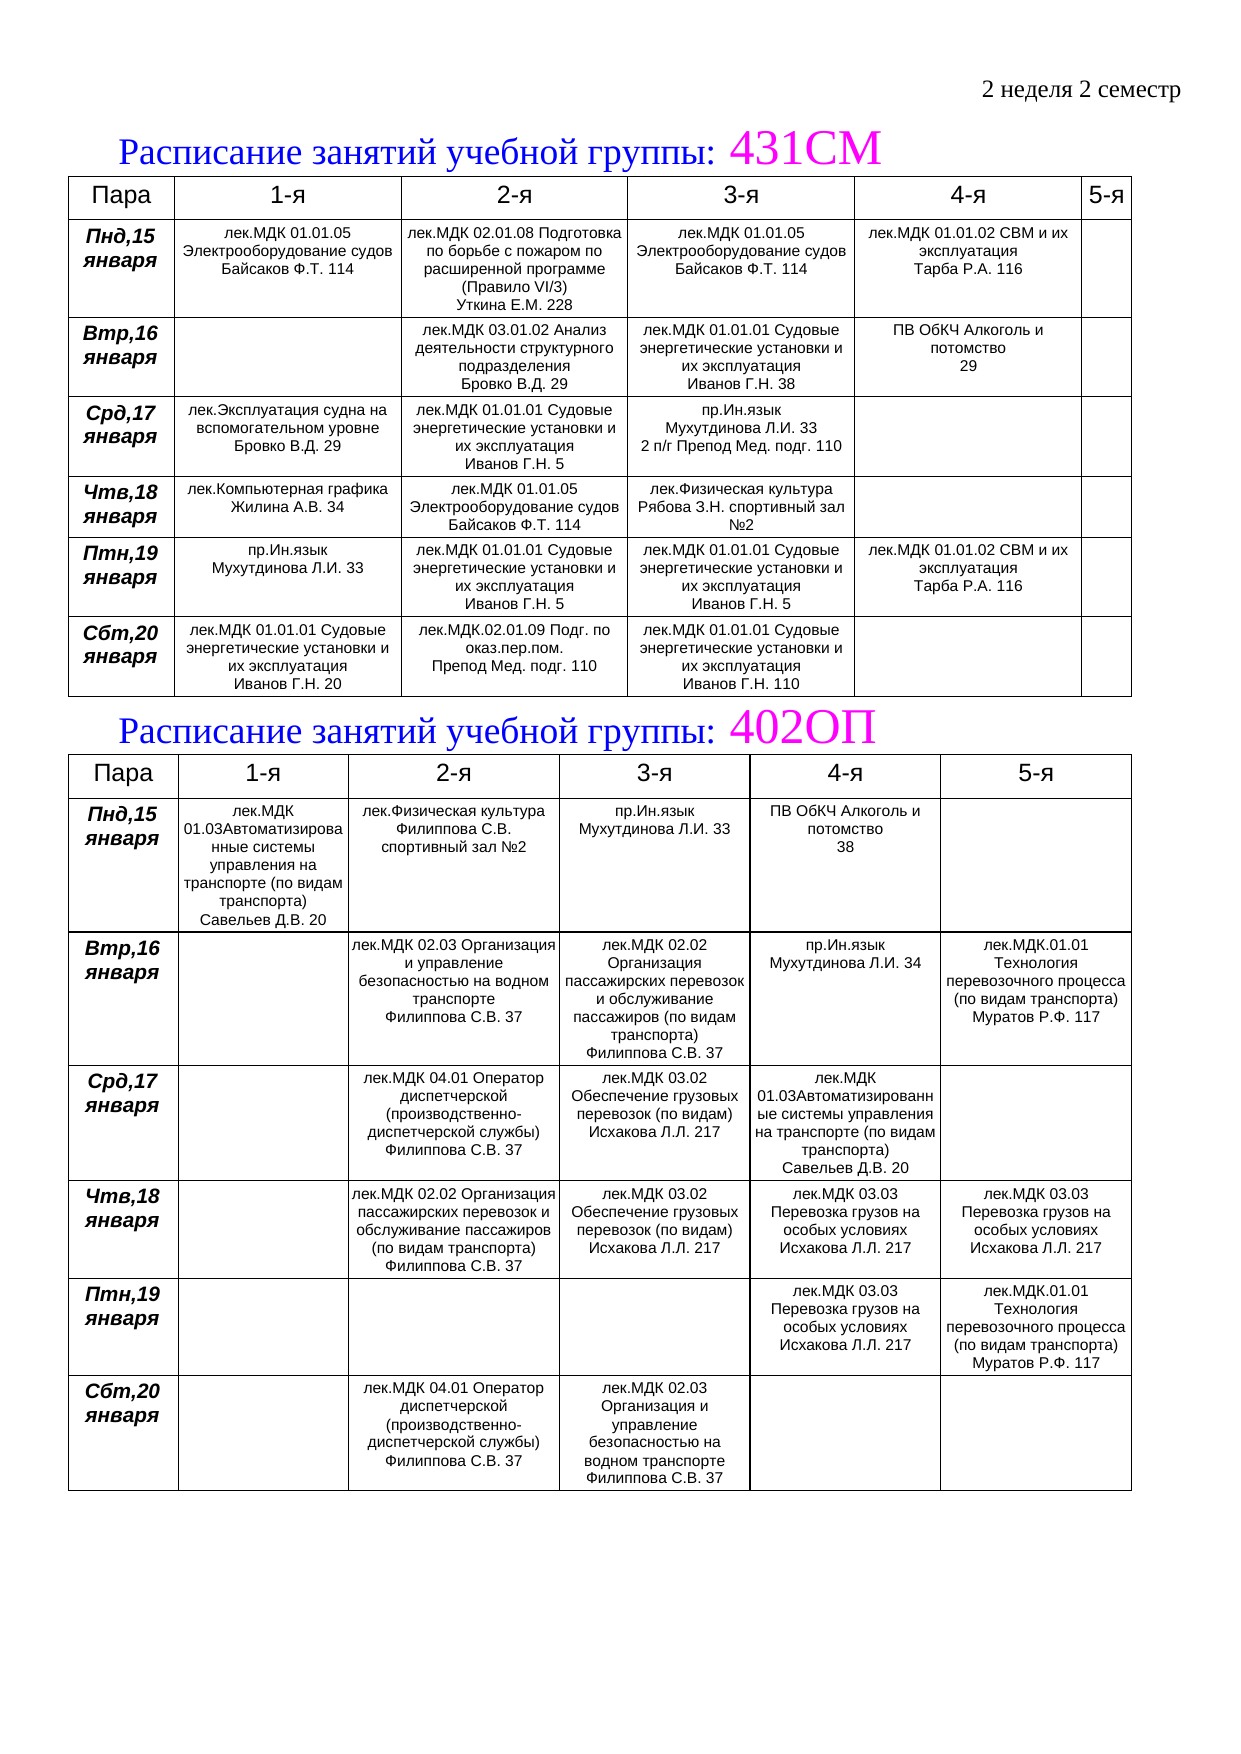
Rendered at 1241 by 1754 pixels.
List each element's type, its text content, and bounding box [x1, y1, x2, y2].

table_cell лек.МДК 01.01.02 СВМ и их эксплуатация Тарба Р.А. 116 [855, 220, 1081, 317]
table_cell [855, 397, 1081, 476]
table_cell [179, 1066, 348, 1180]
table_cell [179, 933, 348, 1065]
table_header 1-я [179, 755, 348, 798]
table_cell ПВ ОбКЧ Алкоголь и потомство 38 [751, 799, 940, 931]
table_cell лек.МДК 01.01.01 Судовые энергетические установки и их эксплуатация Иванов Г.Н. 38 [628, 318, 854, 396]
table_cell лек.МДК 03.03 Перевозка грузов на особых условиях Исхакова Л.Л. 217 [941, 1181, 1131, 1278]
table_cell [179, 1279, 348, 1375]
table_cell [941, 799, 1131, 931]
table_cell лек.МДК 03.03 Перевозка грузов на особых условиях Исхакова Л.Л. 217 [751, 1279, 940, 1375]
table_cell Птн,19 января [69, 538, 174, 616]
table_cell [1082, 477, 1131, 537]
table_cell Чтв,18 января [69, 477, 174, 537]
table_cell Срд,17 января [69, 1066, 178, 1180]
table_cell Сбт,20 января [69, 617, 174, 696]
table_cell [1082, 617, 1131, 696]
table_cell лек.МДК 02.02 Организация пассажирских перевозок и обслуживание пассажиров (по видам транспорта) Филиппова С.В. 37 [560, 933, 749, 1065]
table_cell лек.МДК 03.03 Перевозка грузов на особых условиях Исхакова Л.Л. 217 [751, 1181, 940, 1278]
table_cell лек.МДК 01.01.05 Электрооборудование судов Байсаков Ф.Т. 114 [628, 220, 854, 317]
table_cell лек.МДК 01.01.05 Электрооборудование судов Байсаков Ф.Т. 114 [402, 477, 627, 537]
text Расписание занятий учебной группы: 402ОП [118, 697, 1181, 754]
table_cell ПВ ОбКЧ Алкоголь и потомство 29 [855, 318, 1081, 396]
table_cell пр.Ин.язык Мухутдинова Л.И. 33 2 п/г Препод Мед. подг. 110 [628, 397, 854, 476]
table_cell лек.МДК 02.03 Организация и управление безопасностью на водном транспорте Филиппова С.В. 37 [560, 1376, 749, 1490]
table_cell лек.МДК 02.03 Организация и управление безопасностью на водном транспорте Филиппова С.В. 37 [349, 933, 559, 1065]
table_cell Птн,19 января [69, 1279, 178, 1375]
table_cell [1082, 538, 1131, 616]
table_cell лек.МДК.01.01 Технология перевозочного процесса (по видам транспорта) Муратов Р.Ф. 117 [941, 1279, 1131, 1375]
table_cell [179, 1376, 348, 1490]
table_cell лек.МДК.02.01.09 Подг. по оказ.пер.пом. Препод Мед. подг. 110 [402, 617, 627, 696]
table_cell лек.МДК 04.01 Оператор диспетчерской (производственно-диспетчерской службы) Филиппова С.В. 37 [349, 1066, 559, 1180]
table_cell лек.МДК 03.01.02 Анализ деятельности структурного подразделения Бровко В.Д. 29 [402, 318, 627, 396]
table_cell [941, 1376, 1131, 1490]
table_cell Чтв,18 января [69, 1181, 178, 1278]
table_cell лек.МДК 01.01.05 Электрооборудование судов Байсаков Ф.Т. 114 [175, 220, 401, 317]
table_cell лек.МДК 01.01.01 Судовые энергетические установки и их эксплуатация Иванов Г.Н. 20 [175, 617, 401, 696]
table_cell лек.МДК 01.01.01 Судовые энергетические установки и их эксплуатация Иванов Г.Н. 5 [402, 538, 627, 616]
table_cell [1082, 397, 1131, 476]
table_header 4-я [855, 177, 1081, 219]
table_cell лек.МДК 04.01 Оператор диспетчерской (производственно-диспетчерской службы) Филиппова С.В. 37 [349, 1376, 559, 1490]
table_cell Сбт,20 января [69, 1376, 178, 1490]
table_cell Пнд,15 января [69, 799, 178, 931]
table_cell [349, 1279, 559, 1375]
table_cell Пнд,15 января [69, 220, 174, 317]
table_header Пара [69, 177, 174, 219]
table_header 4-я [751, 755, 940, 798]
table_cell лек.МДК 01.01.02 СВМ и их эксплуатация Тарба Р.А. 116 [855, 538, 1081, 616]
table_cell пр.Ин.язык Мухутдинова Л.И. 34 [751, 933, 940, 1065]
table_cell лек.МДК.01.01 Технология перевозочного процесса (по видам транспорта) Муратов Р.Ф. 117 [941, 933, 1131, 1065]
table_cell Втр,16 января [69, 933, 178, 1065]
table_cell лек.МДК 03.02 Обеспечение грузовых перевозок (по видам) Исхакова Л.Л. 217 [560, 1181, 749, 1278]
table_cell [941, 1066, 1131, 1180]
table_cell [560, 1279, 749, 1375]
table_cell Срд,17 января [69, 397, 174, 476]
table_cell [855, 477, 1081, 537]
table_header 1-я [175, 177, 401, 219]
table_cell [855, 617, 1081, 696]
table_header 5-я [1082, 177, 1131, 219]
table_cell лек.Физическая культура Филиппова С.В. спортивный зал №2 [349, 799, 559, 931]
table_header 3-я [628, 177, 854, 219]
table_cell лек.Эксплуатация судна на вспомогательном уровне Бровко В.Д. 29 [175, 397, 401, 476]
table_cell [1082, 220, 1131, 317]
table_cell лек.Физическая культура Рябова З.Н. спортивный зал №2 [628, 477, 854, 537]
text Расписание занятий учебной группы: 431СМ [118, 118, 1181, 176]
table_cell лек.МДК 01.03Автоматизированные системы управления на транспорте (по видам транспорта) Савельев Д.В. 20 [751, 1066, 940, 1180]
table_cell лек.МДК 01.03Автоматизированные системы управления на транспорте (по видам транспорта) Савельев Д.В. 20 [179, 799, 348, 931]
table_cell лек.МДК 02.02 Организация пассажирских перевозок и обслуживание пассажиров (по видам транспорта) Филиппова С.В. 37 [349, 1181, 559, 1278]
table_cell лек.МДК 03.02 Обеспечение грузовых перевозок (по видам) Исхакова Л.Л. 217 [560, 1066, 749, 1180]
table_header 5-я [941, 755, 1131, 798]
table_cell пр.Ин.язык Мухутдинова Л.И. 33 [560, 799, 749, 931]
table_header 3-я [560, 755, 749, 798]
table_cell пр.Ин.язык Мухутдинова Л.И. 33 [175, 538, 401, 616]
table_cell [751, 1376, 940, 1490]
table_cell [179, 1181, 348, 1278]
table_cell [175, 318, 401, 396]
table_cell лек.МДК 01.01.01 Судовые энергетические установки и их эксплуатация Иванов Г.Н. 5 [402, 397, 627, 476]
table_cell лек.МДК 02.01.08 Подготовка по борьбе с пожаром по расширенной программе (Правило VI/3) Уткина Е.М. 228 [402, 220, 627, 317]
table_cell Втр,16 января [69, 318, 174, 396]
table_header 2-я [402, 177, 627, 219]
table_header 2-я [349, 755, 559, 798]
table_cell лек.МДК 01.01.01 Судовые энергетические установки и их эксплуатация Иванов Г.Н. 110 [628, 617, 854, 696]
table_cell лек.МДК 01.01.01 Судовые энергетические установки и их эксплуатация Иванов Г.Н. 5 [628, 538, 854, 616]
table_header Пара [69, 755, 178, 798]
table_cell лек.Компьютерная графика Жилина А.В. 34 [175, 477, 401, 537]
table_cell [1082, 318, 1131, 396]
